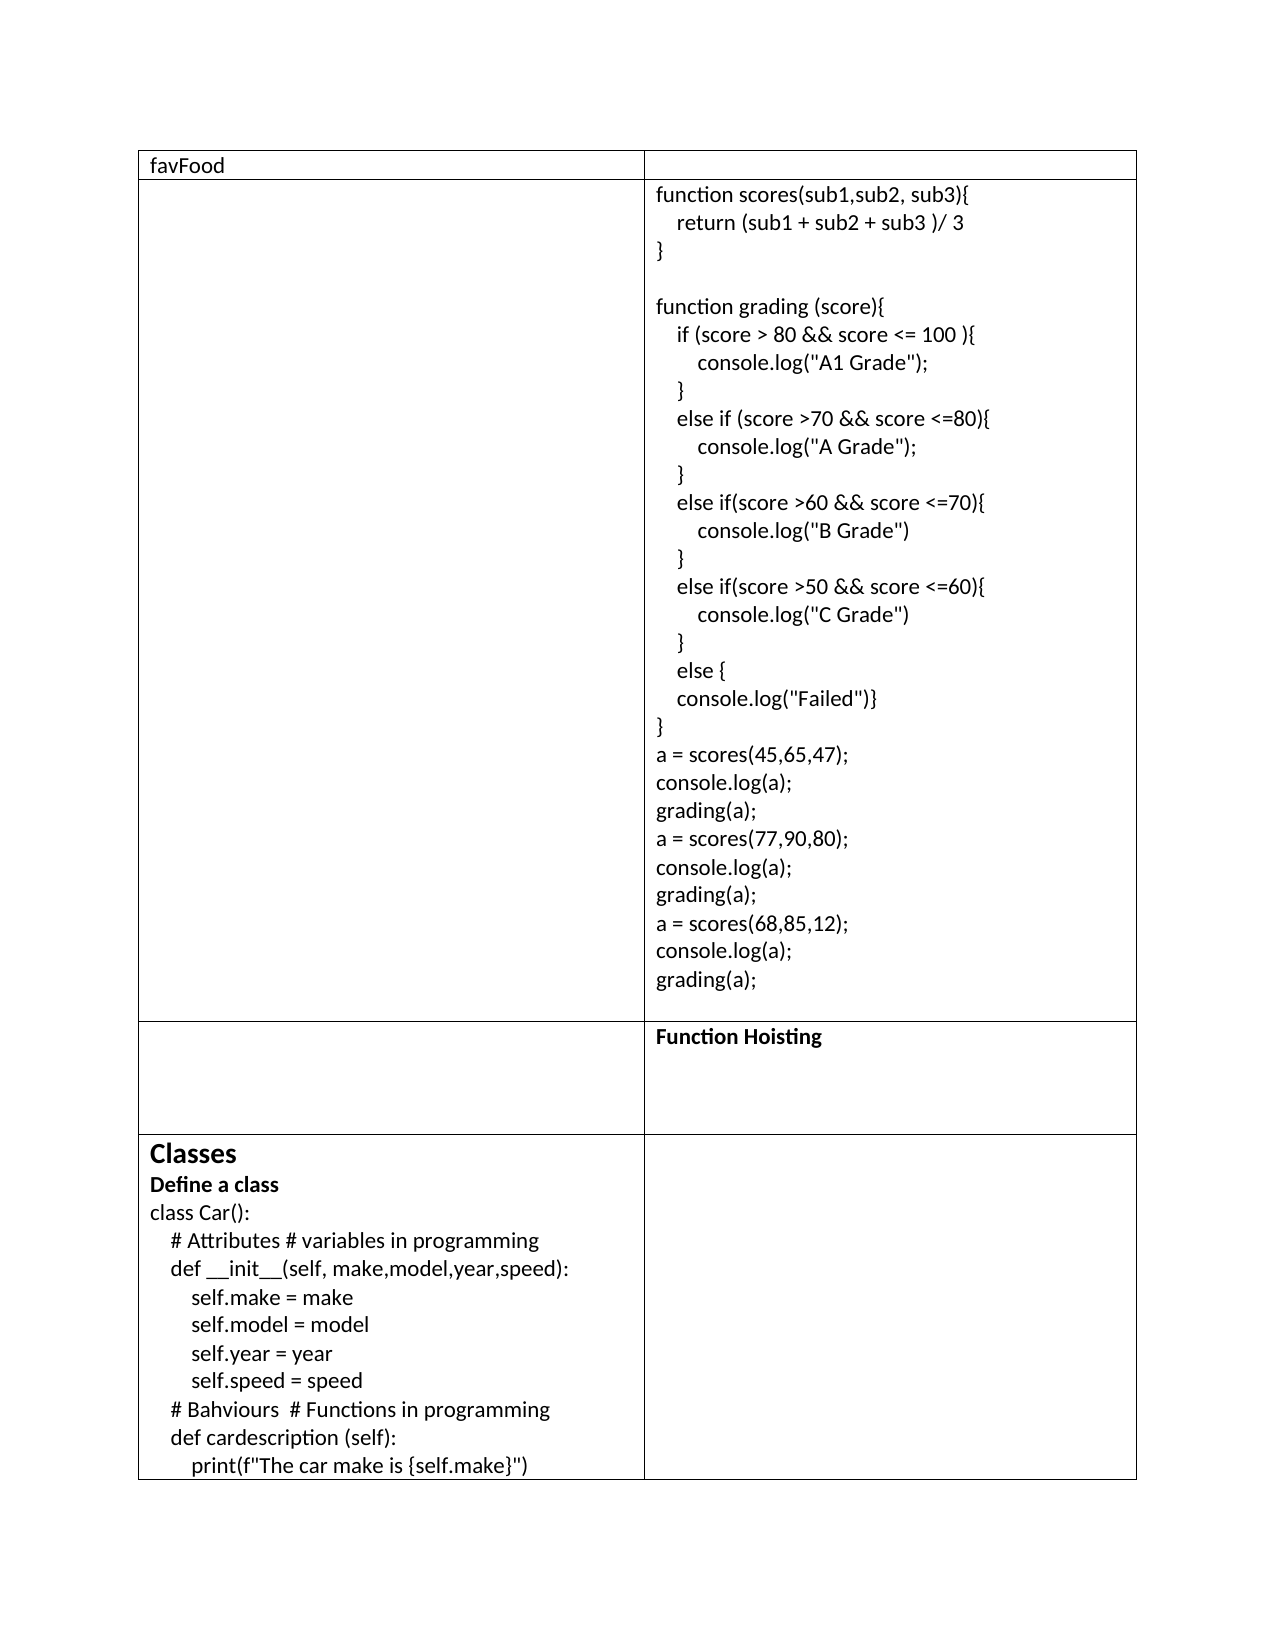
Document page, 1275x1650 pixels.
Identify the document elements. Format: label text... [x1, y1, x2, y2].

table_cell [139, 180, 644, 1021]
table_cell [139, 1135, 644, 1479]
table_cell [645, 151, 1136, 179]
table_cell [645, 1135, 1136, 1479]
table_cell [139, 1022, 644, 1134]
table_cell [139, 151, 644, 179]
table_cell function scores(sub1,sub2, sub3){ return (sub1 + sub2 + sub3 )/ 3 } function grading (score){ if (score > 80 && score <= 100 ){ console.log("A1 Grade"); } else if (score >70 && score <=80){ console.log("A Grade"); } else if(score >60 && score <=70){ console.log("B Grade") } else if(score >50 && score <=60){ console.log("C Grade") } else { console.log("Failed")} } a = scores(45,65,47); console.log(a); grading(a); a = scores(77,90,80); console.log(a); grading(a); a = scores(68,85,12); console.log(a); grading(a); [645, 180, 1136, 1021]
table_cell Function Hoisting [645, 1022, 1136, 1134]
